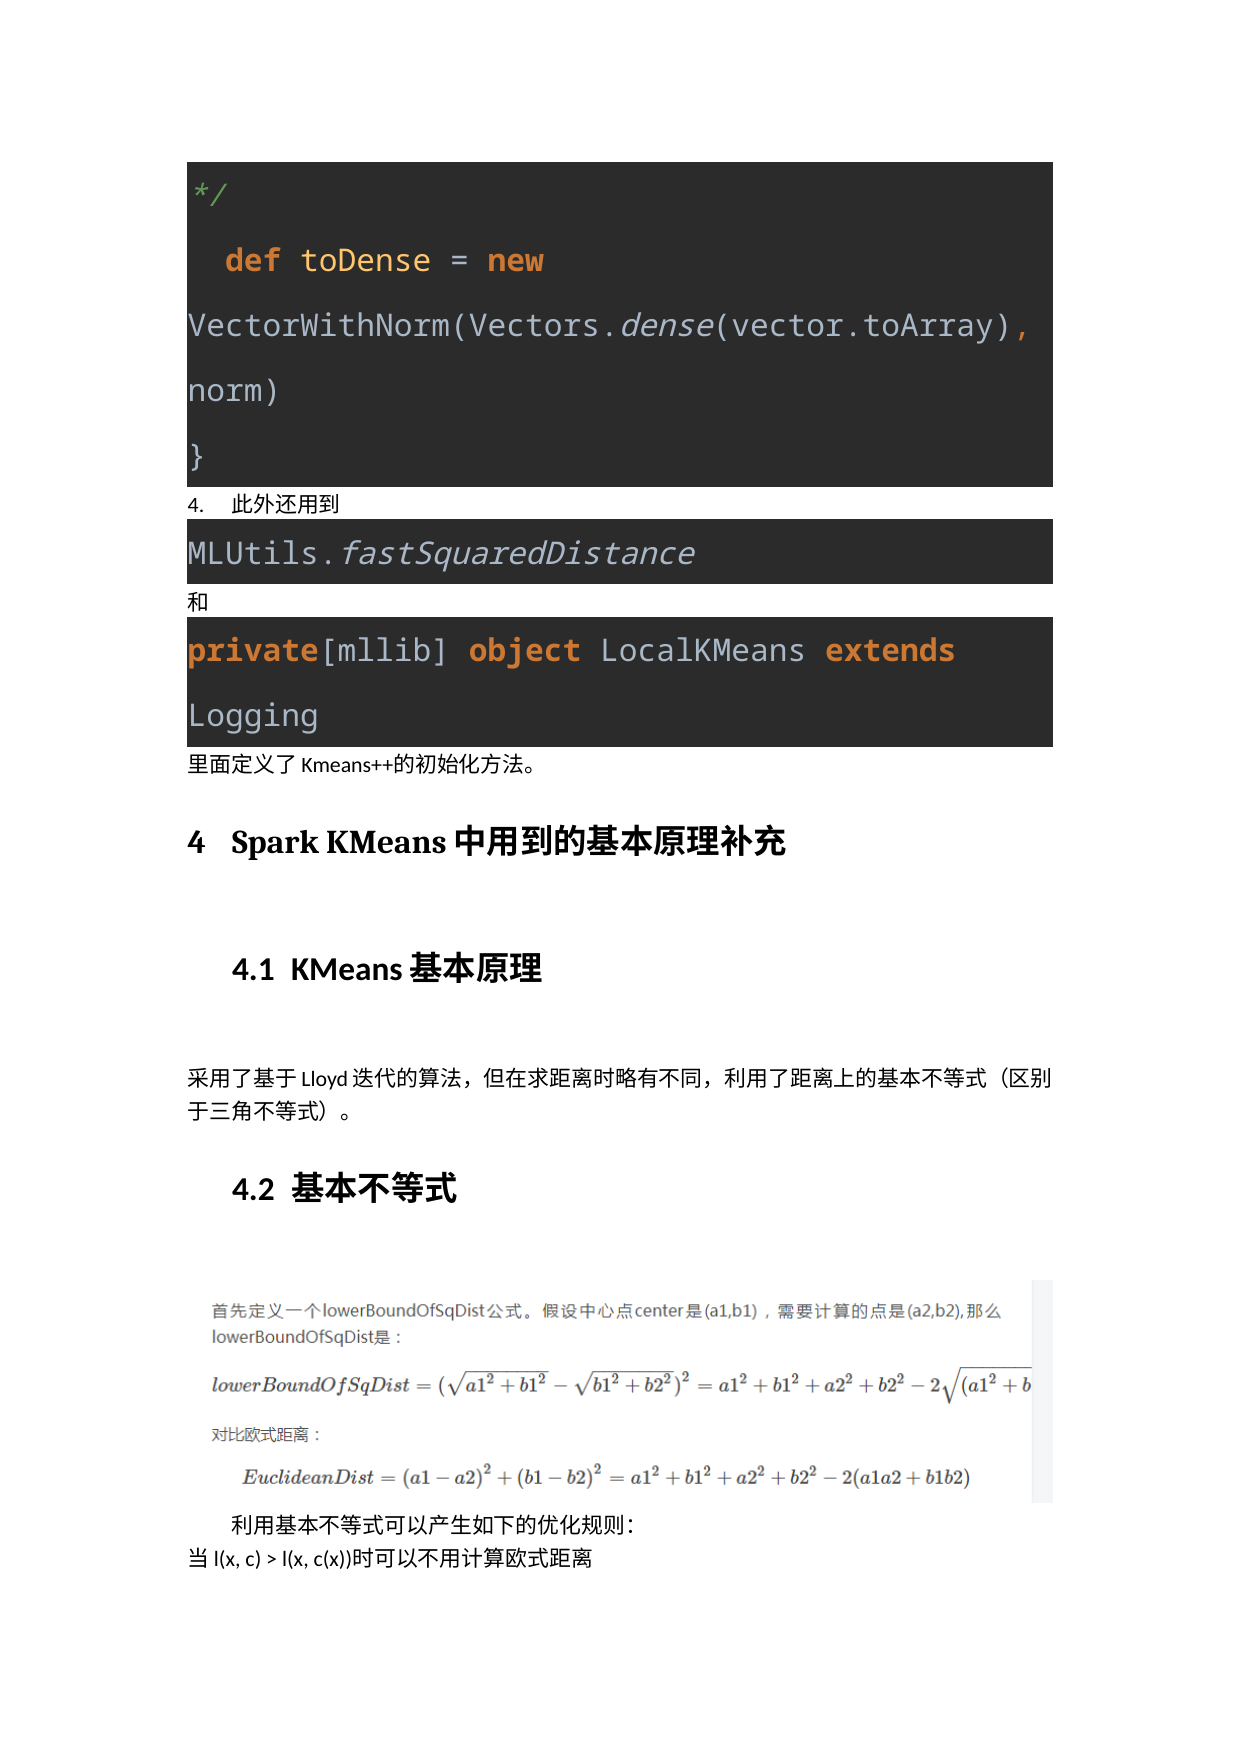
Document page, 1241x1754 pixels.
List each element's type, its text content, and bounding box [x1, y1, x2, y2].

text MLUtils.fastSquaredDistance [187, 519, 1053, 584]
subtitle 基本不等式 [232, 1153, 1053, 1218]
text 当l(x, c) > l(x, c(x))时可以不用计算欧式距离 [187, 1540, 1053, 1573]
list 此外还用到 [187, 487, 1053, 519]
text 利用基本不等式可以产生如下的优化规则： [187, 1508, 1053, 1540]
text 和 [187, 584, 1053, 617]
text private[mllib] object LocalKMeans extends Logging [187, 617, 1053, 747]
text 里面定义了Kmeans++的初始化方法。 [187, 747, 1053, 779]
text 采用了基于Lloyd迭代的算法，但在求距离时略有不同，利用了距离上的基本不等式（区别于三角不等式）。 [187, 1061, 1053, 1126]
subtitle Spark KMeans中用到的基本原理补充 [187, 807, 1053, 872]
subtitle KMeans基本原理 [232, 934, 1053, 999]
picture [187, 1280, 1053, 1503]
